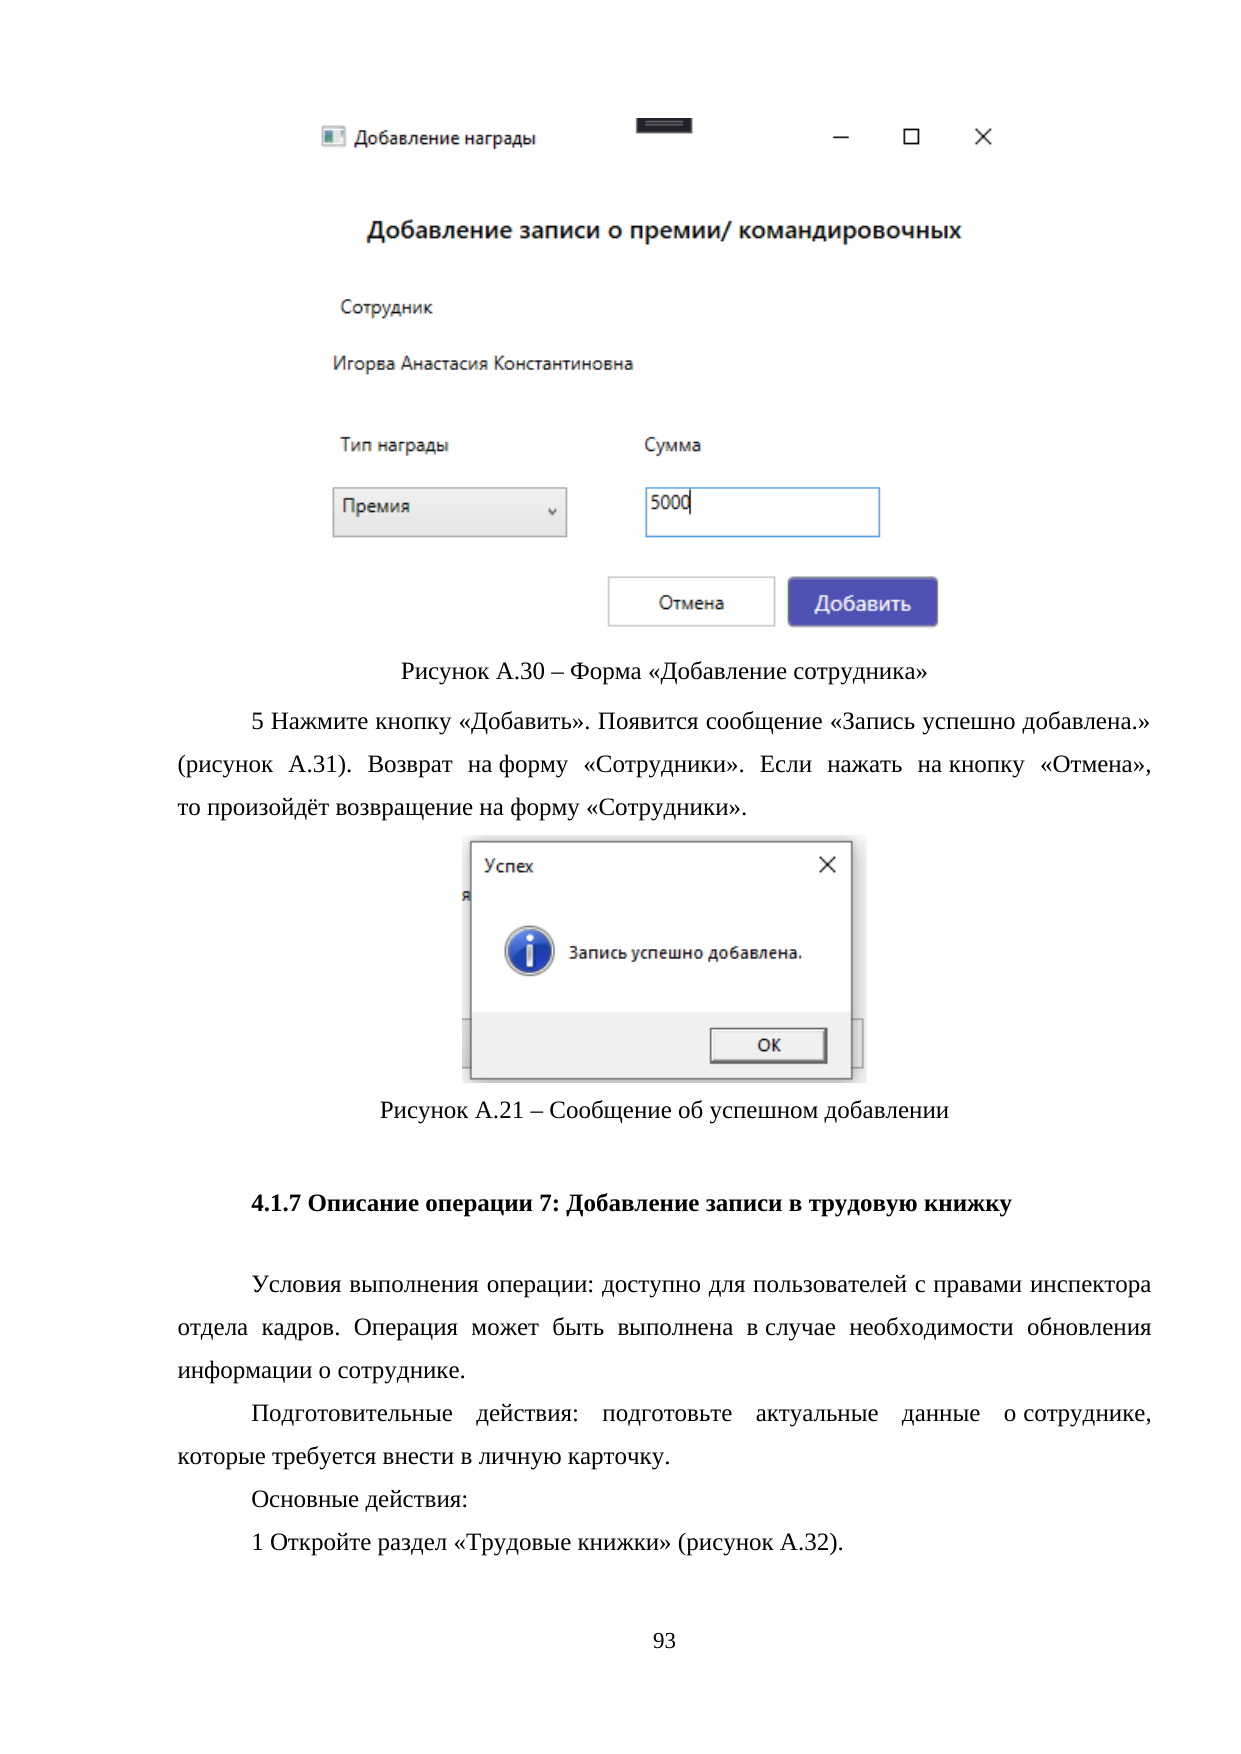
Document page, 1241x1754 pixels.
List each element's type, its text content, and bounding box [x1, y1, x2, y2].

text 1 Откройте раздел «Трудовые книжки» (рисунок А.32). [177, 1527, 1152, 1556]
picture [462, 835, 867, 1083]
text Рисунок А.21 – Сообщение об успешном добавлении [177, 1095, 1152, 1124]
text Рисунок А.30 – Форма «Добавление сотрудника» [177, 656, 1152, 685]
text Условия выполнения операции: доступно для пользователей с правами инспектора отдела кадров. Операция может быть выполнена в случае необходимости обновления информации о сотруднике. [177, 1269, 1152, 1384]
text Подготовительные действия: подготовьте актуальные данные о сотруднике, которые требуется внести в личную карточку. [177, 1398, 1152, 1470]
picture [311, 118, 1018, 644]
text 4.1.7 Описание операции 7: Добавление записи в трудовую книжку [177, 1188, 1152, 1217]
text 5 Нажмите кнопку «Добавить». Появится сообщение «Запись успешно добавлена.» (рисунок А.31). Возврат на форму «Сотрудники». Если нажать на кнопку «Отмена», то произойдёт возвращение на форму «Сотрудники». [177, 706, 1152, 821]
text Основные действия: [177, 1484, 1152, 1513]
